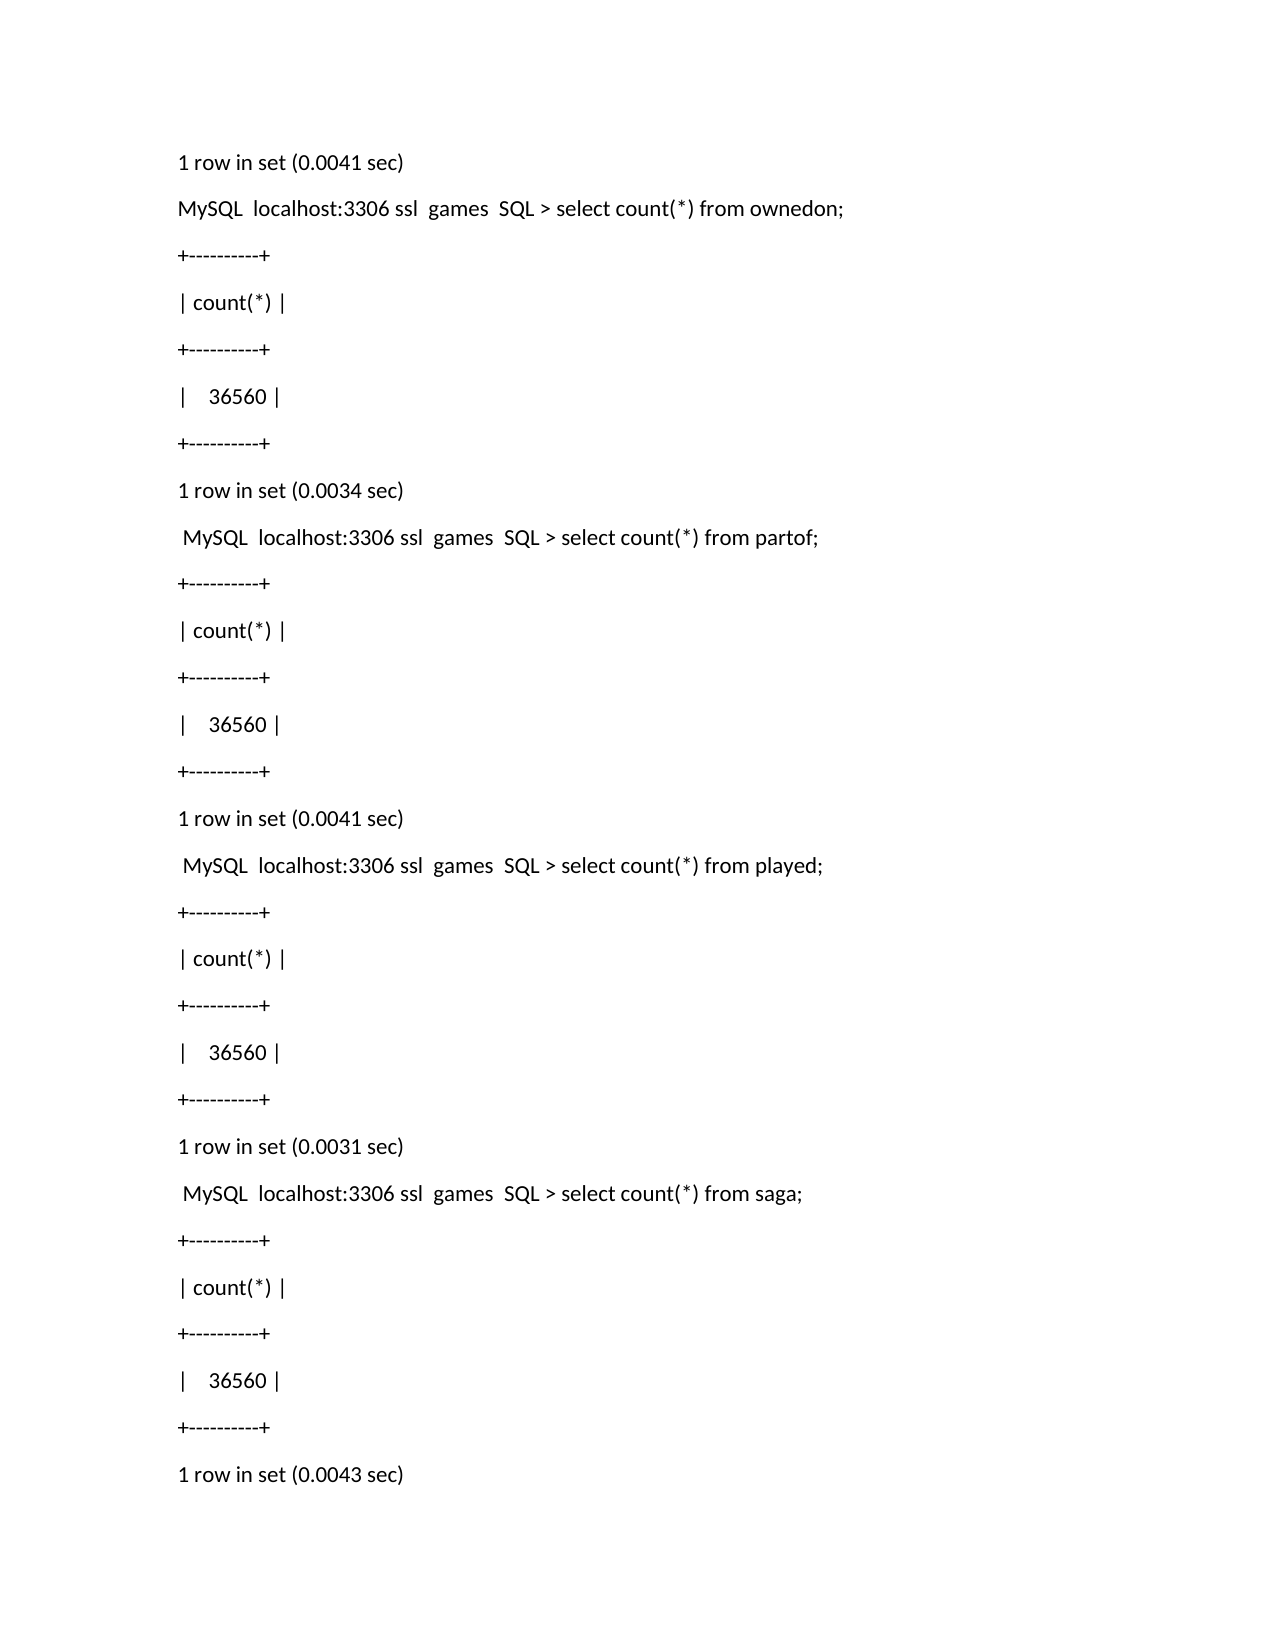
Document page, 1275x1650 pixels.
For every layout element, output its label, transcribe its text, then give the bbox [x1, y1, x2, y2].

text +----------+ [177, 335, 1098, 363]
text MySQL localhost:3306 ssl games SQL > select count(*) from played; [177, 851, 1098, 879]
text 1 row in set (0.0043 sec) [177, 1460, 1098, 1488]
text +----------+ [177, 898, 1098, 926]
text MySQL localhost:3306 ssl games SQL > select count(*) from ownedon; [177, 194, 1098, 222]
text 1 row in set (0.0034 sec) [177, 476, 1098, 504]
text MySQL localhost:3306 ssl games SQL > select count(*) from saga; [177, 1179, 1098, 1207]
text | 36560 | [177, 382, 1098, 410]
text +----------+ [177, 569, 1098, 597]
text +----------+ [177, 1413, 1098, 1441]
text +----------+ [177, 1085, 1098, 1113]
text +----------+ [177, 1226, 1098, 1254]
text 1 row in set (0.0041 sec) [177, 804, 1098, 832]
text +----------+ [177, 241, 1098, 269]
text | 36560 | [177, 1038, 1098, 1066]
text MySQL localhost:3306 ssl games SQL > select count(*) from partof; [177, 523, 1098, 551]
text | count(*) | [177, 288, 1098, 316]
text | 36560 | [177, 1366, 1098, 1394]
text +----------+ [177, 757, 1098, 785]
text +----------+ [177, 1319, 1098, 1347]
text | 36560 | [177, 710, 1098, 738]
text | count(*) | [177, 1273, 1098, 1301]
text +----------+ [177, 991, 1098, 1019]
text +----------+ [177, 663, 1098, 691]
text | count(*) | [177, 616, 1098, 644]
text | count(*) | [177, 944, 1098, 972]
text 1 row in set (0.0031 sec) [177, 1132, 1098, 1160]
text 1 row in set (0.0041 sec) [177, 148, 1098, 176]
text +----------+ [177, 429, 1098, 457]
